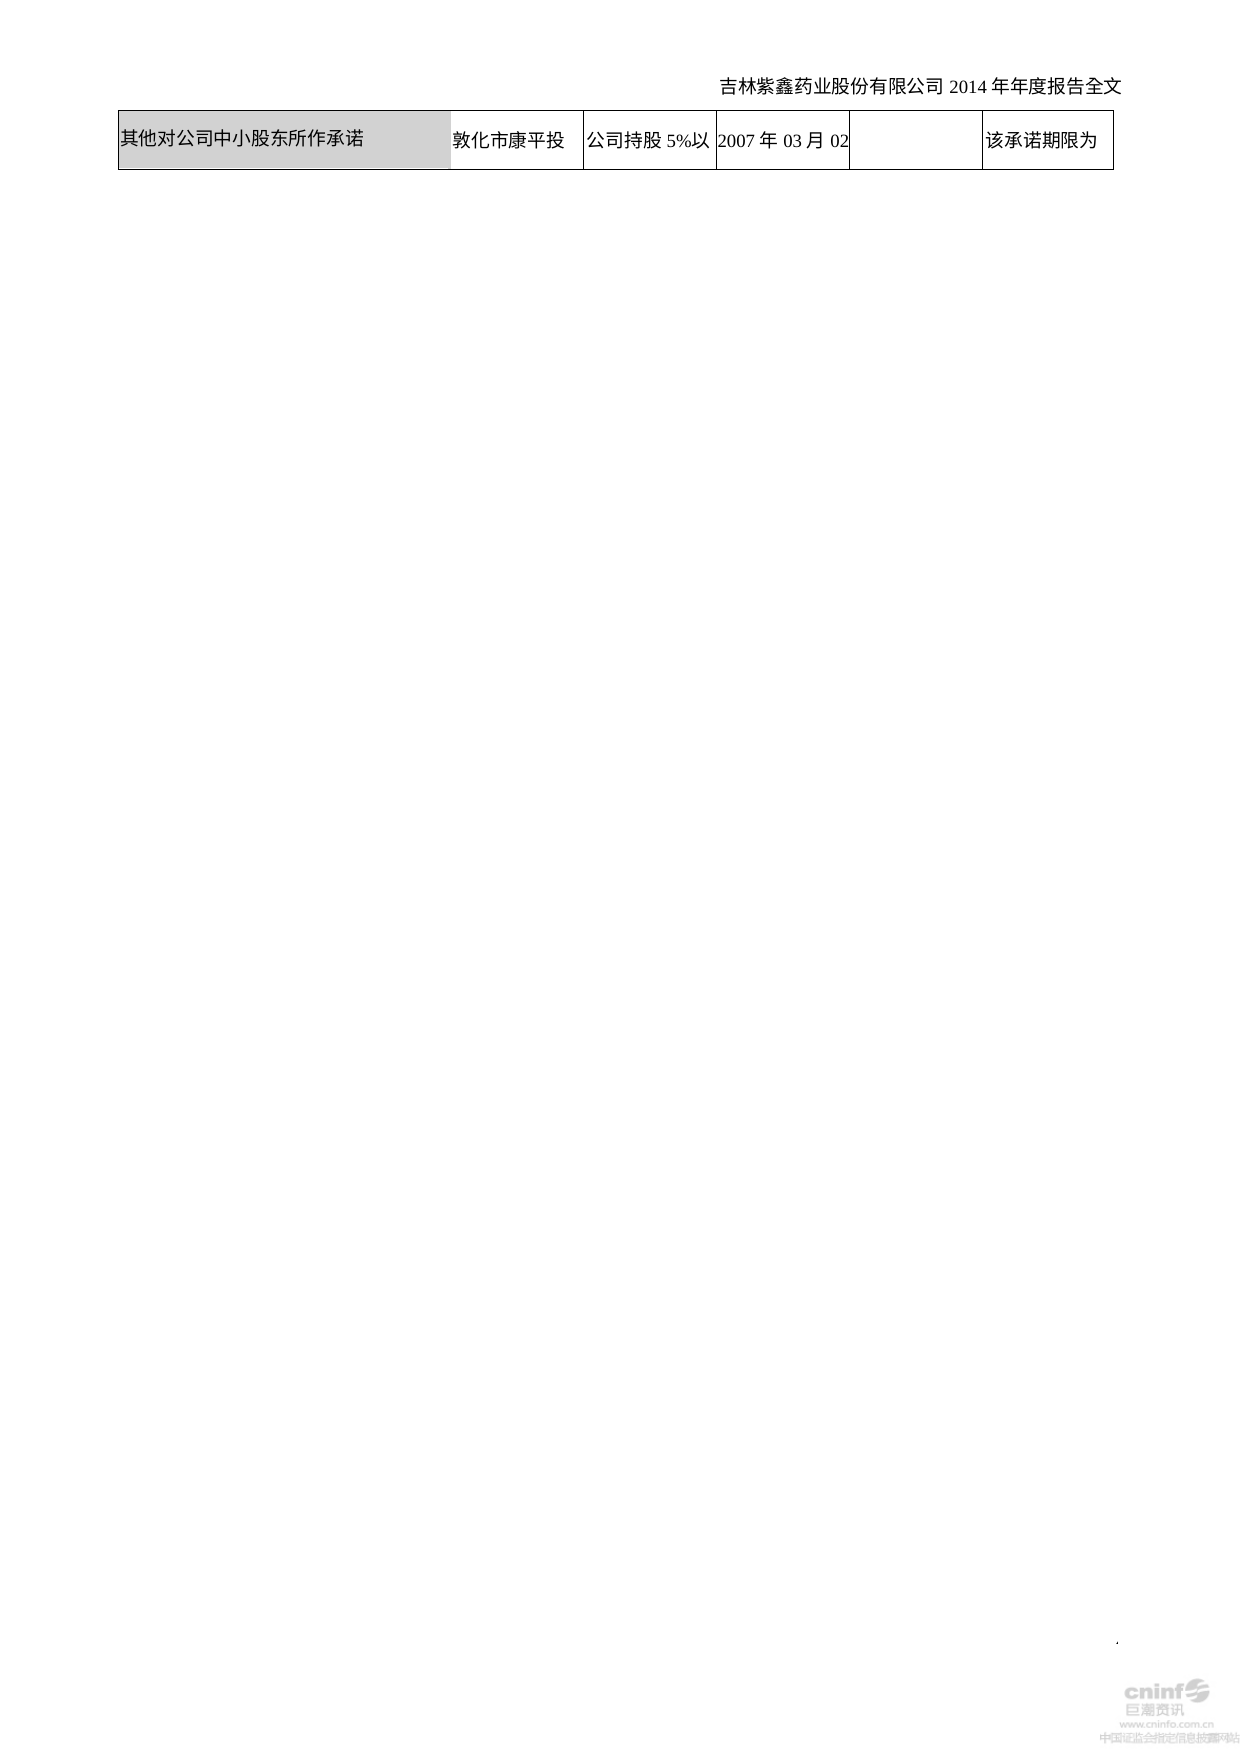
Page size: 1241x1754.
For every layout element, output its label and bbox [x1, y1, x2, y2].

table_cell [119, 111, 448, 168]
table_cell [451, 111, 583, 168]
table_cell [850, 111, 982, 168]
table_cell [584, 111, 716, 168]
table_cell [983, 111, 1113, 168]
picture [1099, 1673, 1241, 1754]
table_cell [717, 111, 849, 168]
